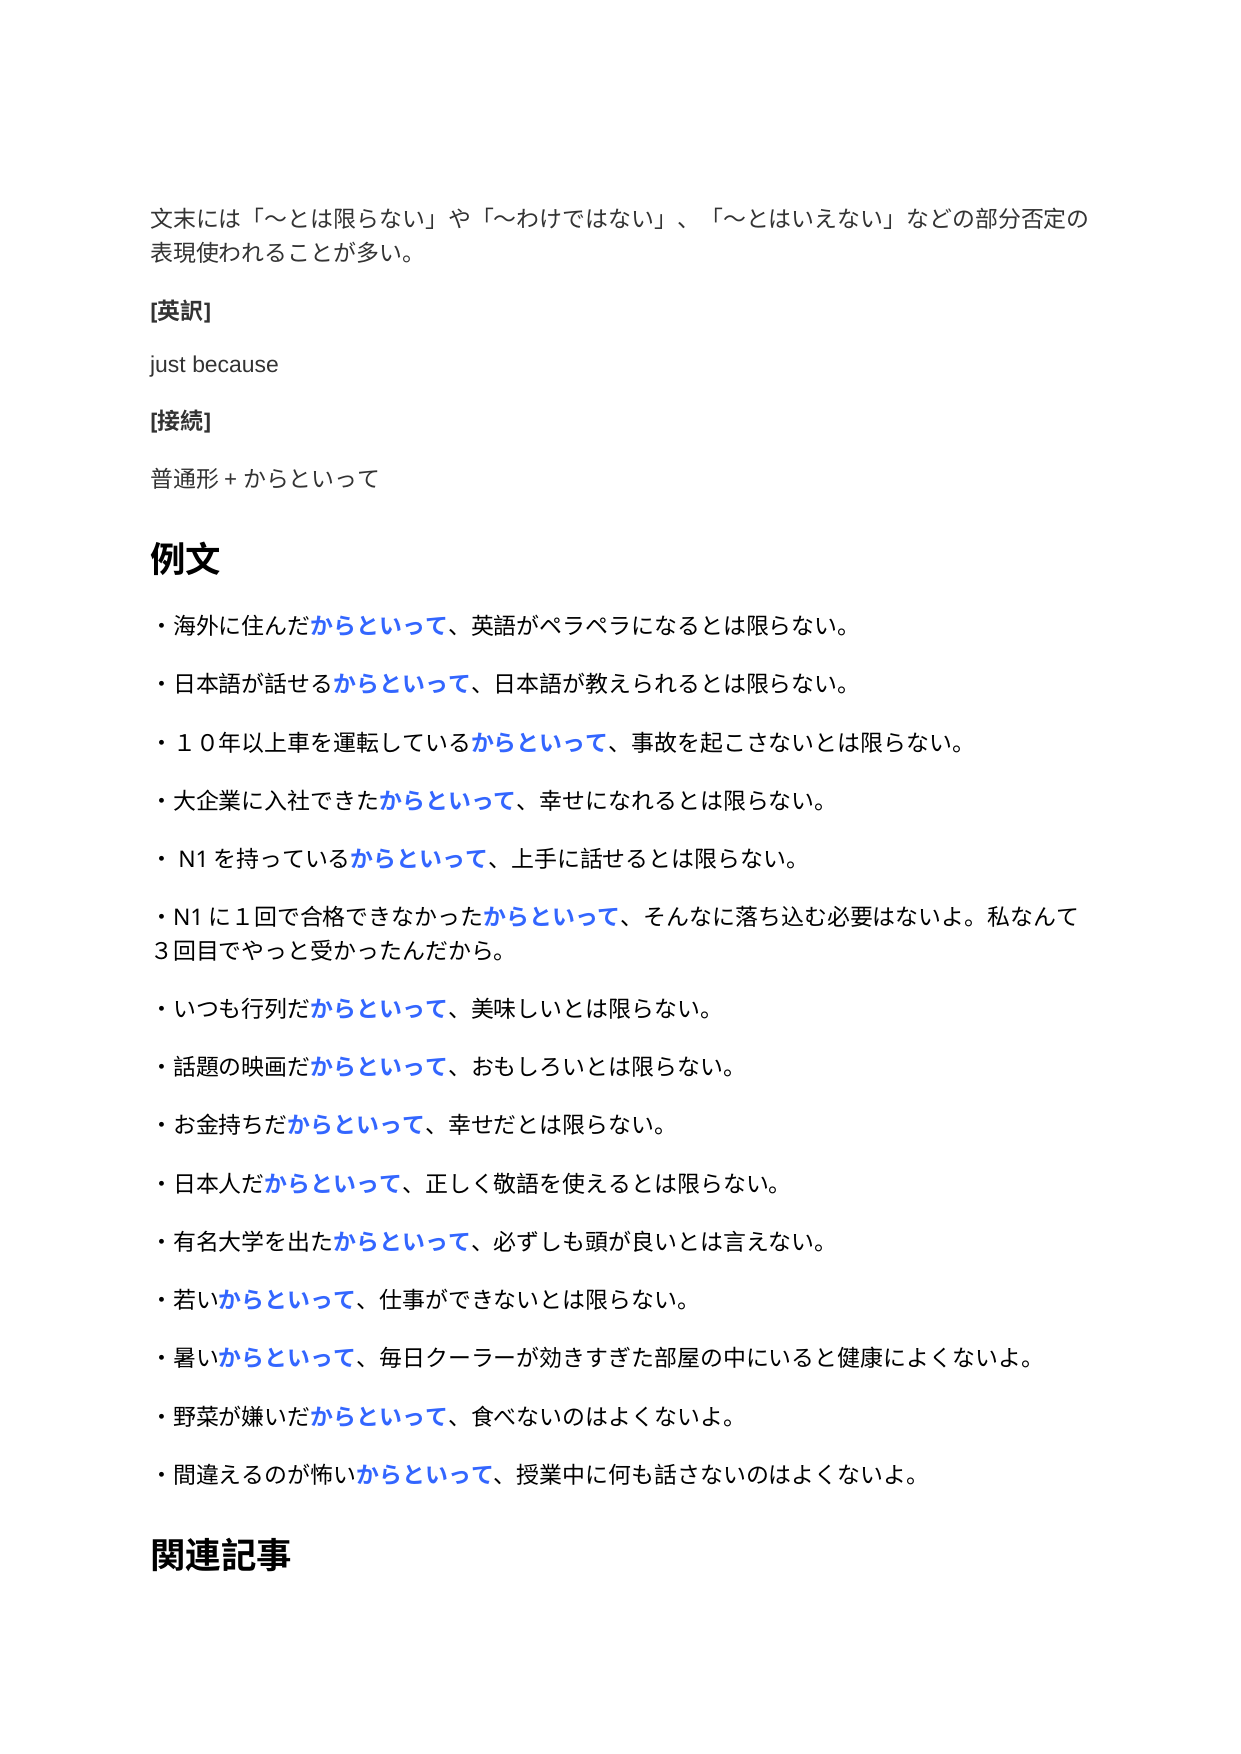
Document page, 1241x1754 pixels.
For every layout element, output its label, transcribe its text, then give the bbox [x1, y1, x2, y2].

text ・有名大学を出たからといって、必ずしも頭が良いとは言えない。 [150, 1224, 1090, 1257]
subtitle 例文 [150, 532, 1090, 583]
text ・日本語が話せるからといって、日本語が教えられるとは限らない。 [150, 666, 1090, 699]
text ・間違えるのが怖いからといって、授業中に何も話さないのはよくないよ。 [150, 1457, 1090, 1490]
text ・お金持ちだからといって、幸せだとは限らない。 [150, 1107, 1090, 1140]
text ・暑いからといって、毎日クーラーが効きすぎた部屋の中にいると健康によくないよ。 [150, 1340, 1090, 1373]
subtitle 関連記事 [150, 1527, 1090, 1578]
text 文末には「〜とは限らない」や「〜わけではない」、「〜とはいえない」などの部分否定の表現使われることが多い。 [150, 201, 1090, 268]
text [英訳] [150, 293, 1090, 326]
text just because [150, 351, 1090, 377]
text [接続] [150, 402, 1090, 436]
text ・野菜が嫌いだからといって、食べないのはよくないよ。 [150, 1398, 1090, 1432]
text ・日本人だからといって、正しく敬語を使えるとは限らない。 [150, 1165, 1090, 1199]
text ・１０年以上車を運転しているからといって、事故を起こさないとは限らない。 [150, 724, 1090, 758]
text ・ N1を持っているからといって、上手に話せるとは限らない。 [150, 841, 1090, 874]
text 普通形 + からといって [150, 461, 1090, 494]
text ・話題の映画だからといって、おもしろいとは限らない。 [150, 1049, 1090, 1082]
text ・若いからといって、仕事ができないとは限らない。 [150, 1282, 1090, 1315]
text ・N1に１回で合格できなかったからといって、そんなに落ち込む必要はないよ。私なんて３回目でやっと受かったんだから。 [150, 899, 1090, 966]
text ・いつも行列だからといって、美味しいとは限らない。 [150, 991, 1090, 1024]
text ・海外に住んだからといって、英語がペラペラになるとは限らない。 [150, 608, 1090, 641]
text ・大企業に入社できたからといって、幸せになれるとは限らない。 [150, 783, 1090, 816]
